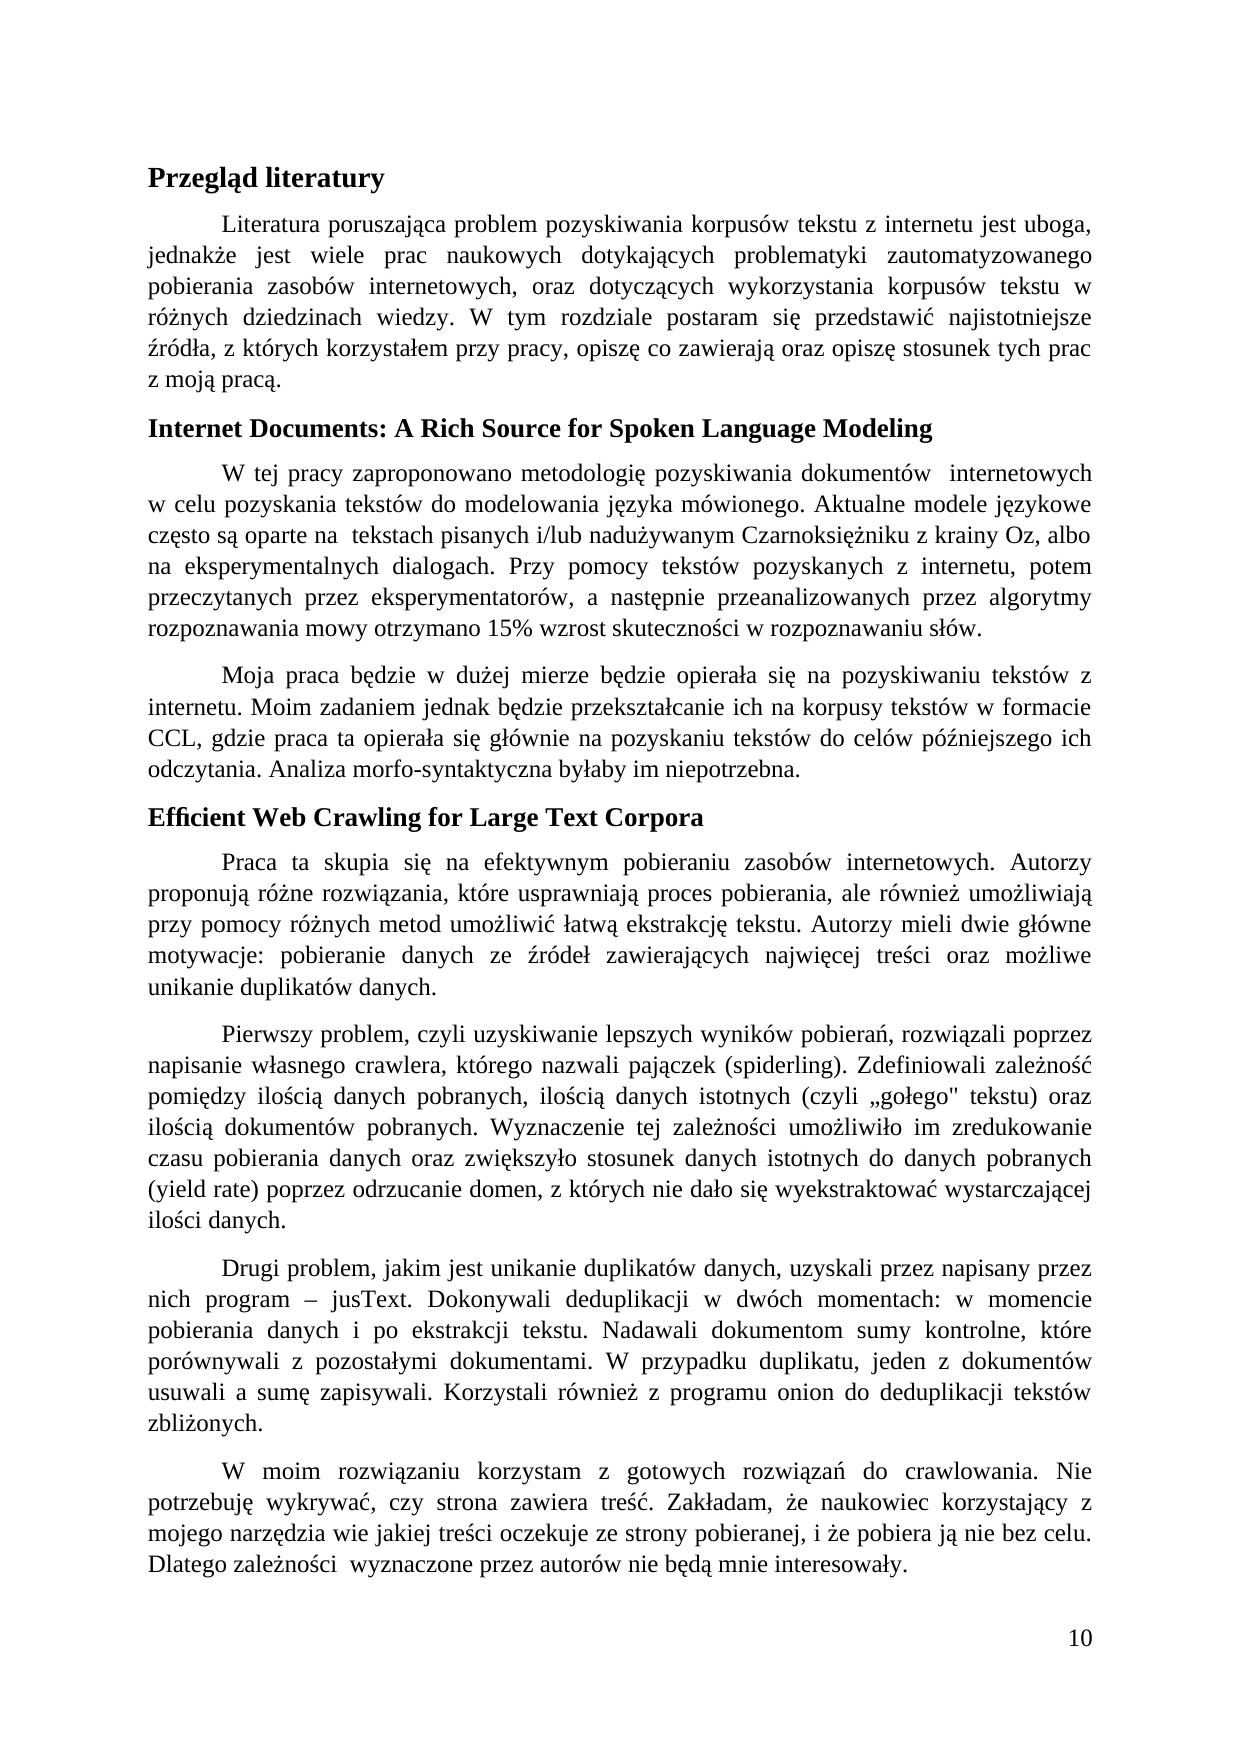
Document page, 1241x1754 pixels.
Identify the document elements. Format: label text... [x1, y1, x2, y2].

subtitle Efﬁcient Web Crawling for Large Text Corpora [148, 801, 1093, 833]
text Drugi problem, jakim jest unikanie duplikatów danych, uzyskali przez napisany przez nich program – jusText. Dokonywali deduplikacji w dwóch momentach: w momencie pobierania danych i po ekstrakcji tekstu. Nadawali dokumentom sumy kontrolne, które porównywali z pozostałymi dokumentami. W przypadku duplikatu, jeden z dokumentów usuwali a sumę zapisywali. Korzystali również z programu onion do deduplikacji tekstów zbliżonych. [148, 1253, 1093, 1437]
subtitle Przegląd literatury [148, 160, 1093, 194]
text Praca ta skupia się na efektywnym pobieraniu zasobów internetowych. Autorzy proponują różne rozwiązania, które usprawniają proces pobierania, ale również umożliwiają przy pomocy różnych metod umożliwić łatwą ekstrakcję tekstu. Autorzy mieli dwie główne motywacje: pobieranie danych ze źródeł zawierających najwięcej treści oraz możliwe unikanie duplikatów danych. [148, 847, 1093, 1000]
text W moim rozwiązaniu korzystam z gotowych rozwiązań do crawlowania. Nie potrzebuję wykrywać, czy strona zawiera treść. Zakładam, że naukowiec korzystający z mojego narzędzia wie jakiej treści oczekuje ze strony pobieranej, i że pobiera ją nie bez celu. Dlatego zależności wyznaczone przez autorów nie będą mnie interesowały. [148, 1456, 1093, 1578]
text W tej pracy zaproponowano metodologię pozyskiwania dokumentów internetowych w celu pozyskania tekstów do modelowania języka mówionego. Aktualne modele językowe często są oparte na tekstach pisanych i/lub nadużywanym Czarnoksiężniku z krainy Oz, albo na eksperymentalnych dialogach. Przy pomocy tekstów pozyskanych z internetu, potem przeczytanych przez eksperymentatorów, a następnie przeanalizowanych przez algorytmy rozpoznawania mowy otrzymano 15% wzrost skuteczności w rozpoznawaniu słów. [148, 458, 1093, 642]
text Pierwszy problem, czyli uzyskiwanie lepszych wyników pobierań, rozwiązali poprzez napisanie własnego crawlera, którego nazwali pajączek (spiderling). Zdefiniowali zależność pomiędzy ilością danych pobranych, ilością danych istotnych (czyli „gołego" tekstu) oraz ilością dokumentów pobranych. Wyznaczenie tej zależności umożliwiło im zredukowanie czasu pobierania danych oraz zwiększyło stosunek danych istotnych do danych pobranych (yield rate) poprzez odrzucanie domen, z których nie dało się wyekstraktować wystarczającej ilości danych. [148, 1019, 1093, 1234]
text Literatura poruszająca problem pozyskiwania korpusów tekstu z internetu jest uboga, jednakże jest wiele prac naukowych dotykających problematyki zautomatyzowanego pobierania zasobów internetowych, oraz dotyczących wykorzystania korpusów tekstu w różnych dziedzinach wiedzy. W tym rozdziale postaram się przedstawić najistotniejsze źródła, z których korzystałem przy pracy, opiszę co zawierają oraz opiszę stosunek tych prac z moją pracą. [148, 209, 1093, 393]
text Moja praca będzie w dużej mierze będzie opierała się na pozyskiwaniu tekstów z internetu. Moim zadaniem jednak będzie przekształcanie ich na korpusy tekstów w formacie CCL, gdzie praca ta opierała się głównie na pozyskaniu tekstów do celów późniejszego ich odczytania. Analiza morfo-syntaktyczna byłaby im niepotrzebna. [148, 661, 1093, 782]
subtitle Internet Documents: A Rich Source for Spoken Language Modeling [148, 412, 1093, 443]
